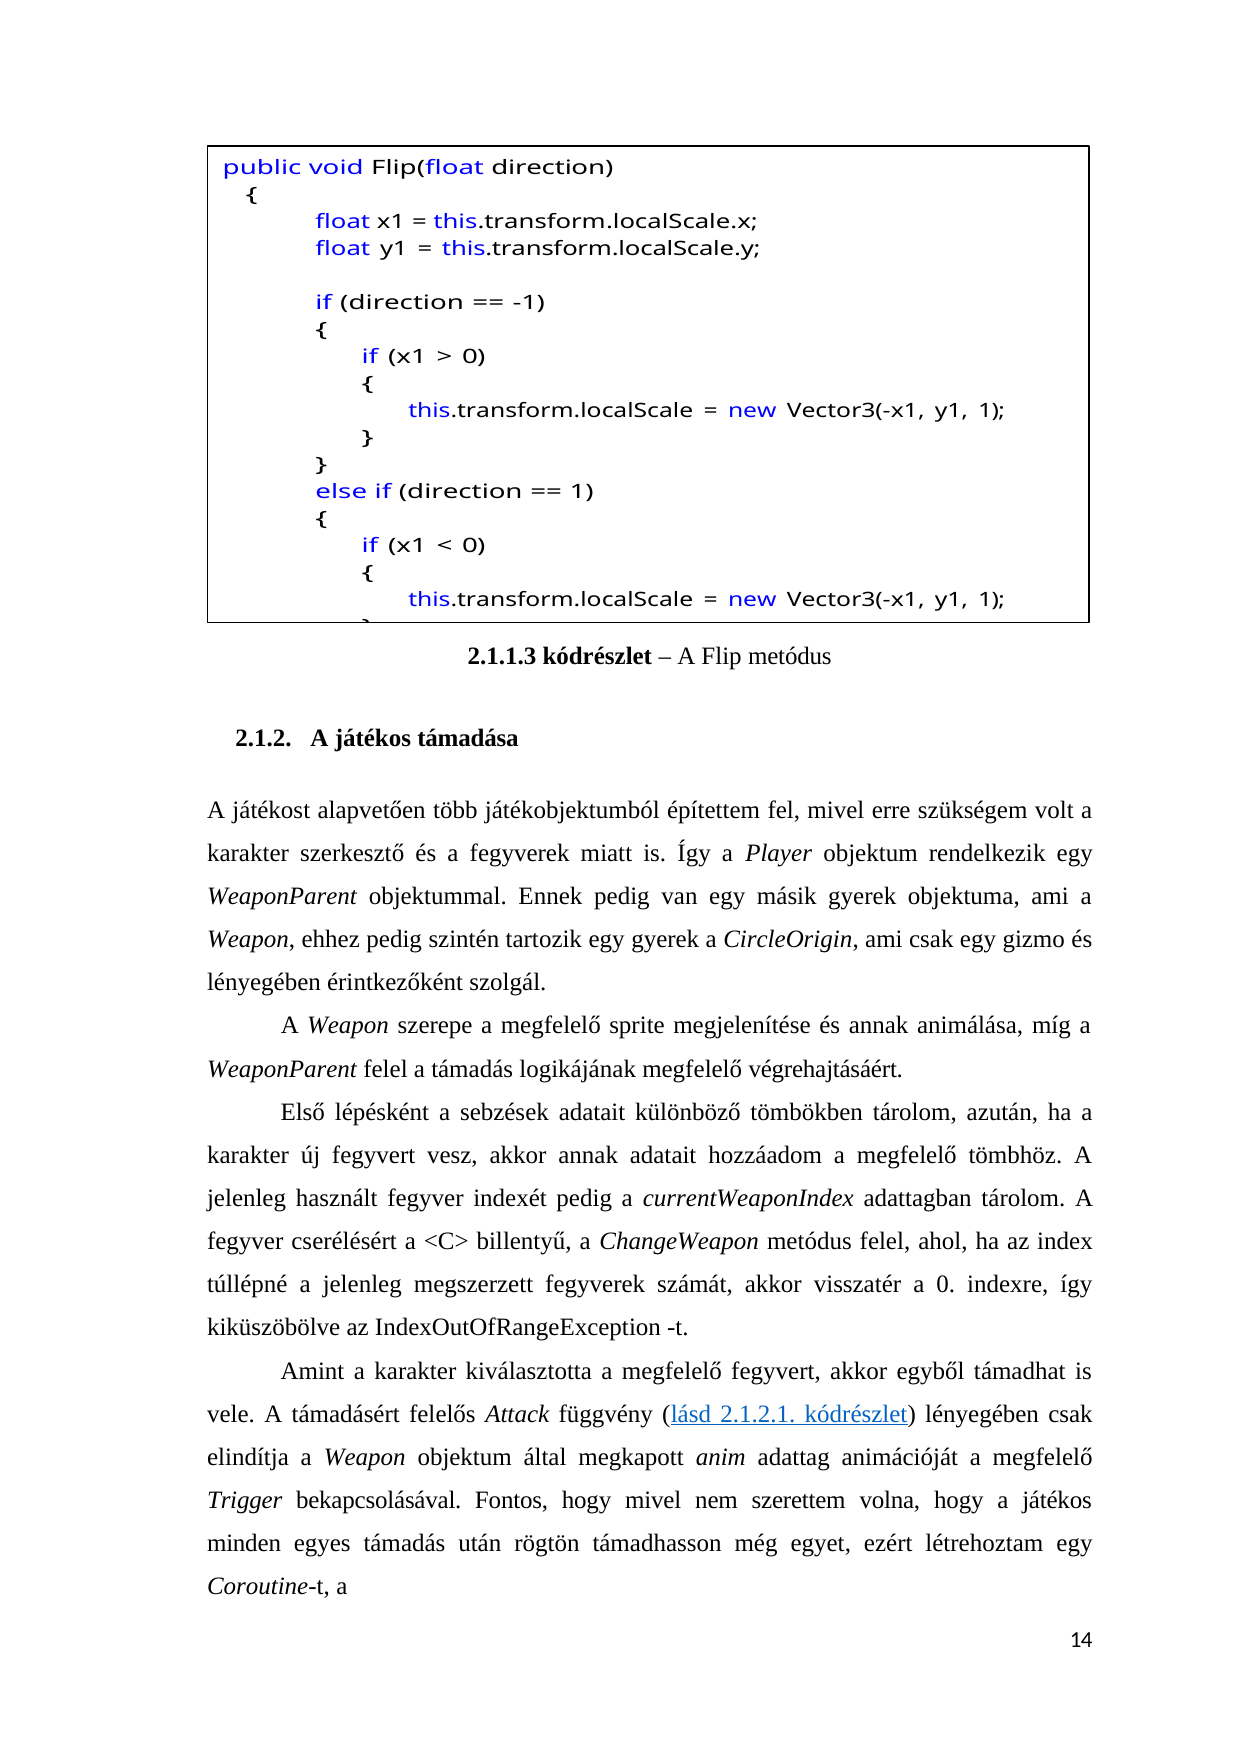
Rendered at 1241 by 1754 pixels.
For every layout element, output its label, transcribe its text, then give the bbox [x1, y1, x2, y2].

text A játékost alapvetően több játékobjektumból építettem fel, mivel erre szükségem volt a karakter szerkesztő és a fegyverek miatt is. Így a Player objektum rendelkezik egy WeaponParent objektummal. Ennek pedig van egy másik gyerek objektuma, ami a Weapon, ehhez pedig szintén tartozik egy gyerek a CircleOrigin, ami csak egy gizmo és lényegében érintkezőként szolgál. [207, 795, 1093, 996]
text Amint a karakter kiválasztotta a megfelelő fegyvert, akkor egyből támadhat is vele. A támadásért felelős Attack függvény (lásd 2.1.2.1. kódrészlet) lényegében csak elindítja a Weapon objektum által megkapott anim adattag animációját a megfelelő Trigger bekapcsolásával. Fontos, hogy mivel nem szerettem volna, hogy a játékos minden egyes támadás után rögtön támadhasson még egyet, ezért létrehoztam egy Coroutine-t, a [207, 1356, 1093, 1600]
subtitle A játékos támadása [235, 723, 1109, 752]
text Első lépésként a sebzések adatait különböző tömbökben tárolom, azután, ha a karakter új fegyvert vesz, akkor annak adatait hozzáadom a megfelelő tömbhöz. A jelenleg használt fegyver indexét pedig a currentWeaponIndex adattagban tárolom. A fegyver cserélésért a <C> billentyű, a ChangeWeapon metódus felel, ahol, ha az index túllépné a jelenleg megszerzett fegyverek számát, akkor visszatér a 0. indexre, így kiküszöbölve az IndexOutOfRangeException -t. [207, 1097, 1093, 1341]
text A Weapon szerepe a megfelelő sprite megjelenítése és annak animálása, míg a [281, 1011, 1109, 1039]
list kódrészlet – A Flip metódus [467, 641, 1109, 669]
text WeaponParent felel a támadás logikájának megfelelő végrehajtásáért. [207, 1054, 1109, 1082]
